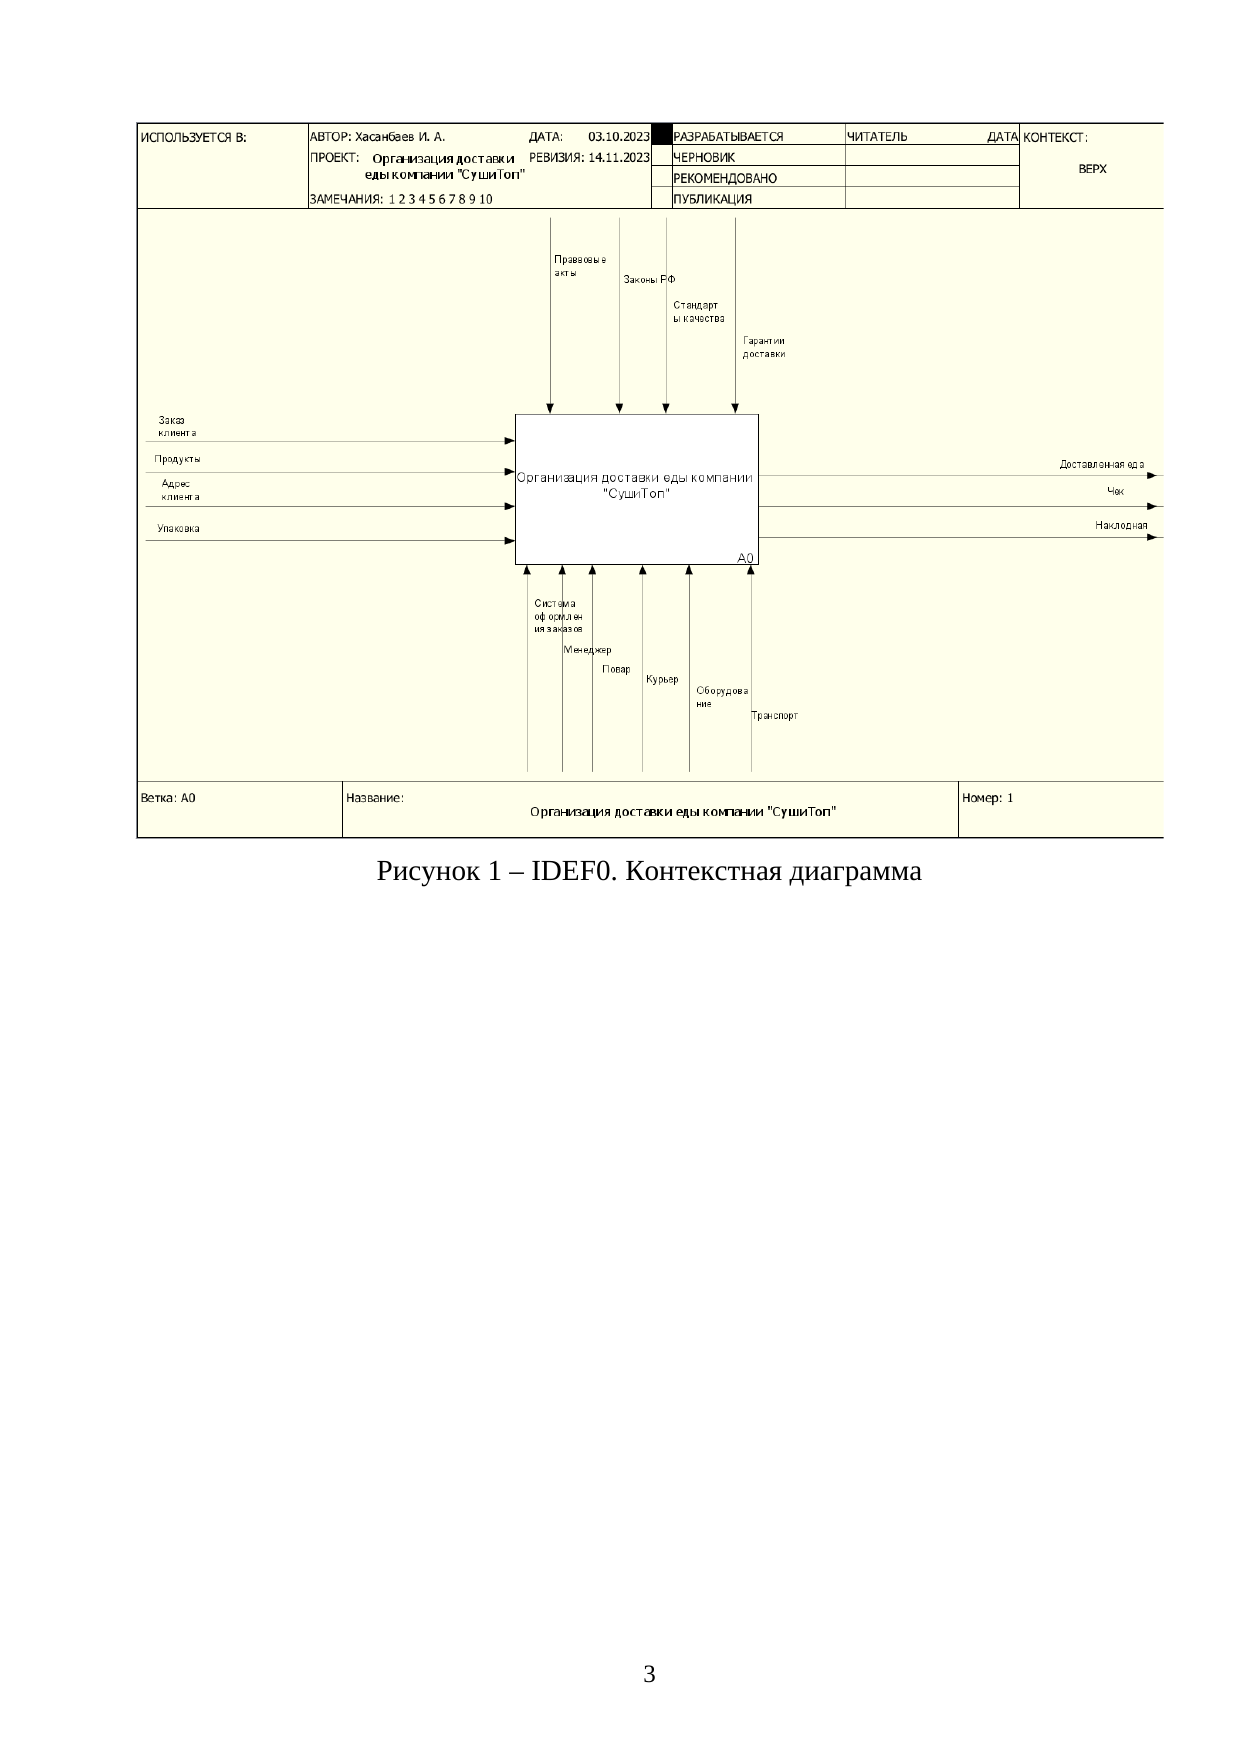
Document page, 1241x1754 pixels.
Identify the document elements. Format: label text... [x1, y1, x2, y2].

text Рисунок 1 – IDEF0. Контекстная диаграмма [135, 853, 1163, 887]
picture [135, 122, 1164, 839]
